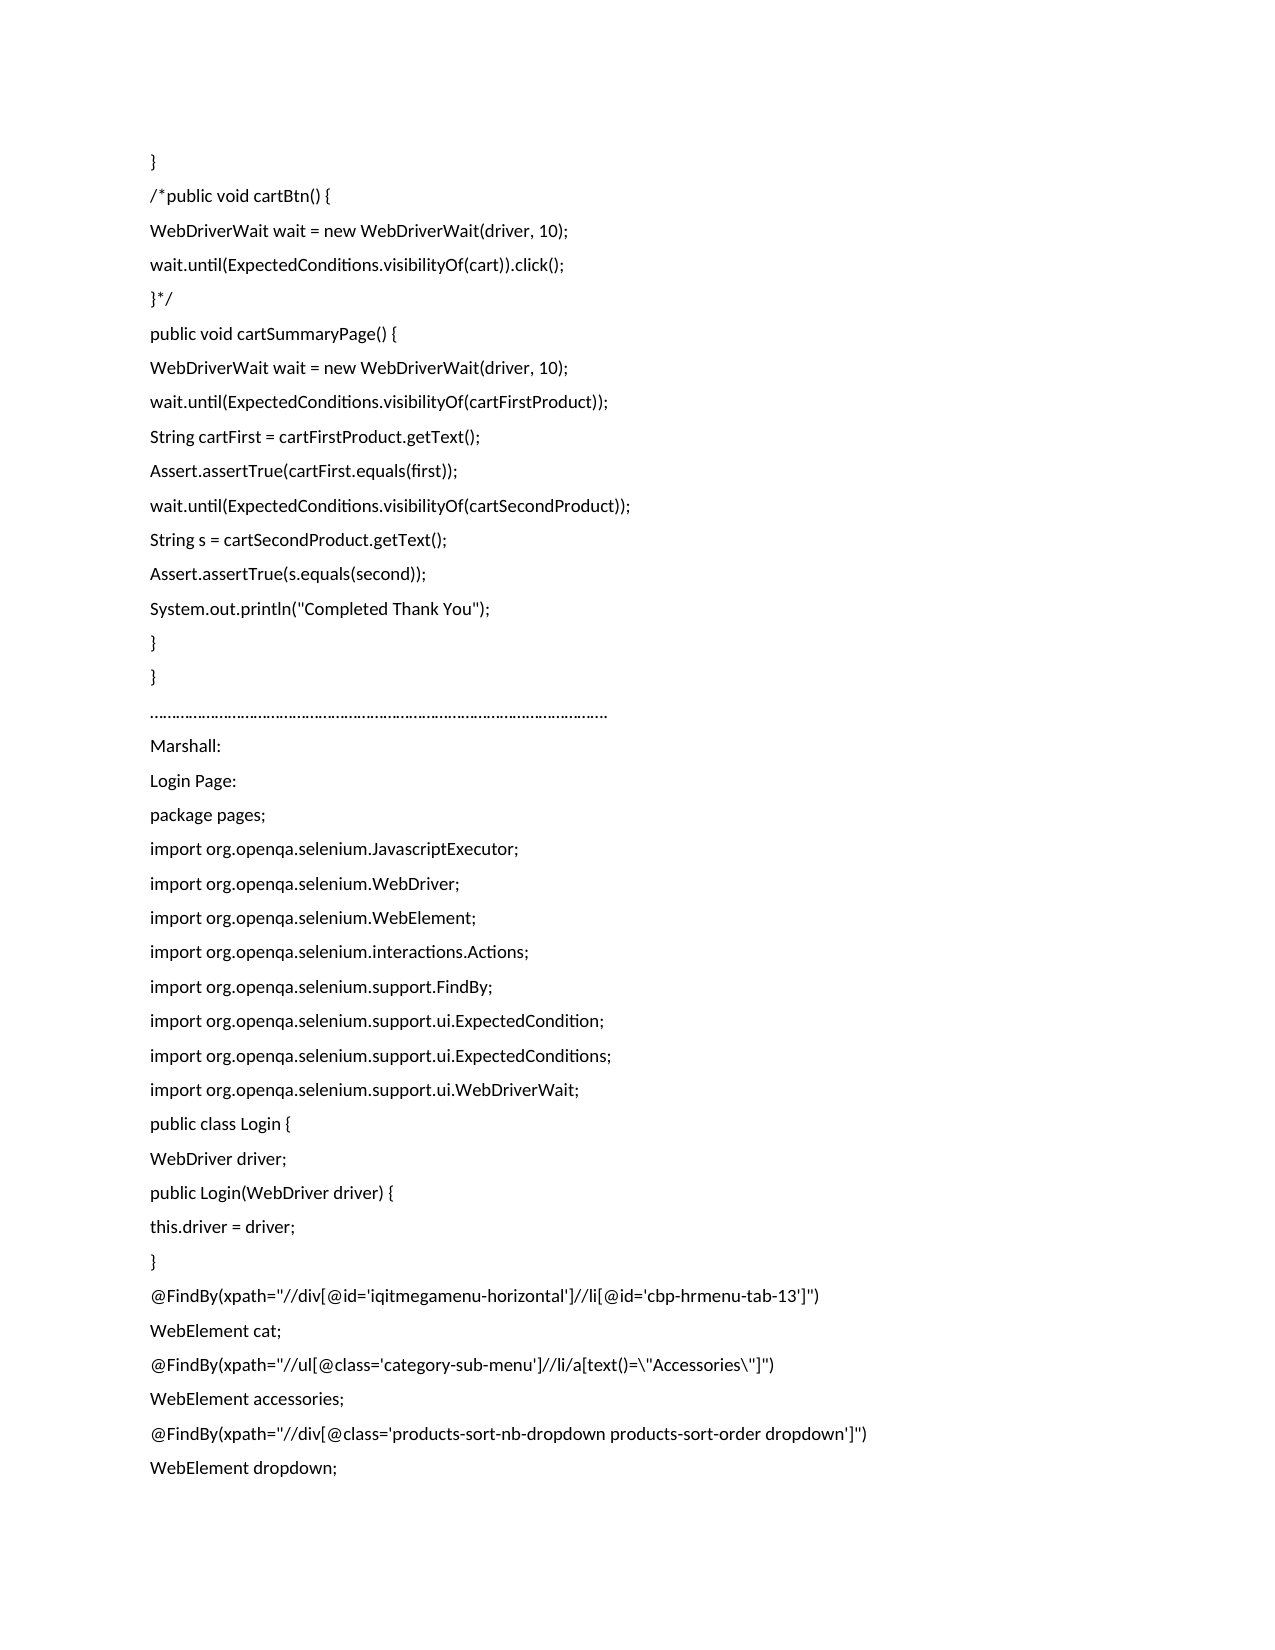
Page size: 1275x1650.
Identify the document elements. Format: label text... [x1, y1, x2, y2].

text @FindBy(xpath="//div[@id='iqitmegamenu-horizontal']//li[@id='cbp-hrmenu-tab-13']") [150, 1284, 1125, 1307]
text import org.openqa.selenium.support.ui.ExpectedCondition; [150, 1009, 1125, 1032]
text ……………………………………………………………………………………………. [150, 700, 1125, 723]
text import org.openqa.selenium.WebElement; [150, 906, 1125, 929]
text wait.until(ExpectedConditions.visibilityOf(cartFirstProduct)); [150, 391, 1125, 413]
text Assert.assertTrue(cartFirst.equals(first)); [150, 459, 1125, 482]
text wait.until(ExpectedConditions.visibilityOf(cartSecondProduct)); [150, 494, 1125, 517]
text WebElement cat; [150, 1319, 1125, 1342]
text } [150, 631, 1125, 654]
text /*public void cartBtn() { [150, 184, 1125, 207]
text } [150, 666, 1125, 688]
text import org.openqa.selenium.support.ui.ExpectedConditions; [150, 1044, 1125, 1067]
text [150, 219, 1125, 242]
text WebElement accessories; [150, 1387, 1125, 1410]
text WebElement dropdown; [150, 1456, 1125, 1479]
text import org.openqa.selenium.JavascriptExecutor; [150, 837, 1125, 860]
text WebDriver driver; [150, 1147, 1125, 1170]
text this.driver = driver; [150, 1216, 1125, 1238]
text @FindBy(xpath="//ul[@class='category-sub-menu']//li/a[text()=\"Accessories\"]") [150, 1353, 1125, 1376]
text wait.until(ExpectedConditions.visibilityOf(cart)).click(); [150, 253, 1125, 276]
text Assert.assertTrue(s.equals(second)); [150, 562, 1125, 585]
text } [150, 150, 1125, 173]
text String cartFirst = cartFirstProduct.getText(); [150, 425, 1125, 448]
text public Login(WebDriver driver) { [150, 1181, 1125, 1204]
text import org.openqa.selenium.support.ui.WebDriverWait; [150, 1078, 1125, 1101]
text } [150, 1250, 1125, 1273]
text @FindBy(xpath="//div[@class='products-sort-nb-dropdown products-sort-order dropdown']") [150, 1422, 1125, 1445]
text import org.openqa.selenium.support.FindBy; [150, 975, 1125, 998]
text import org.openqa.selenium.interactions.Actions; [150, 941, 1125, 963]
text System.out.println("Completed Thank You"); [150, 597, 1125, 620]
text public class Login { [150, 1112, 1125, 1135]
text String s = cartSecondProduct.getText(); [150, 528, 1125, 551]
text import org.openqa.selenium.WebDriver; [150, 872, 1125, 895]
text WebDriverWait wait = new WebDriverWait(driver, 10); [150, 356, 1125, 379]
text Login Page: [150, 769, 1125, 792]
text Marshall: [150, 734, 1125, 757]
text }*/ [150, 287, 1125, 310]
text public void cartSummaryPage() { [150, 322, 1125, 345]
text package pages; [150, 803, 1125, 826]
